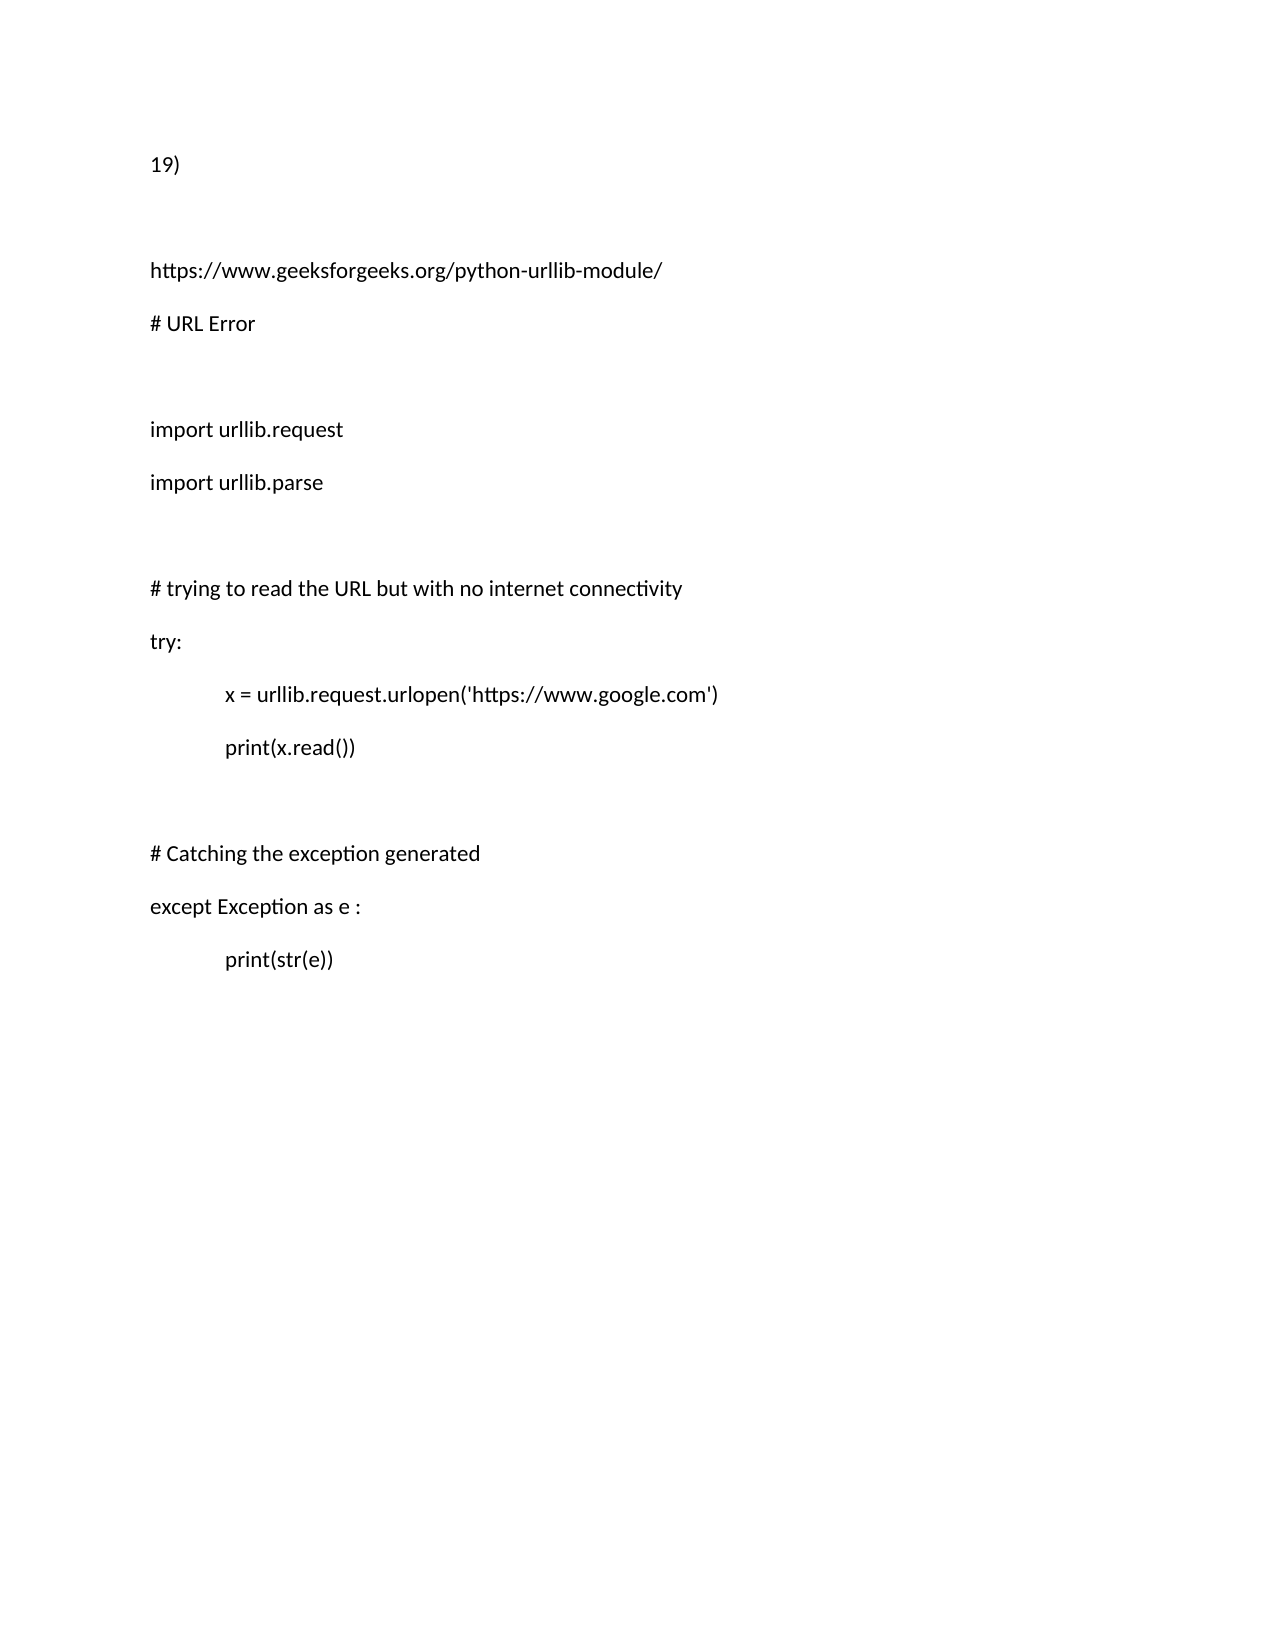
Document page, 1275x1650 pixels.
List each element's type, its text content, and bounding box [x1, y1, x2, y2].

text x = urllib.request.urlopen('https://www.google.com') [150, 680, 1125, 708]
text print(x.read()) [150, 733, 1125, 761]
text import urllib.parse [150, 468, 1125, 496]
text # Catching the exception generated [150, 839, 1125, 867]
text print(str(e)) [150, 945, 1125, 973]
text except Exception as e : [150, 892, 1125, 920]
text # trying to read the URL but with no internet connectivity [150, 574, 1125, 602]
text https://www.geeksforgeeks.org/python-urllib-module/ [150, 256, 1125, 284]
text import urllib.request [150, 415, 1125, 443]
text try: [150, 627, 1125, 655]
text 19) [150, 150, 1125, 178]
text # URL Error [150, 309, 1125, 337]
